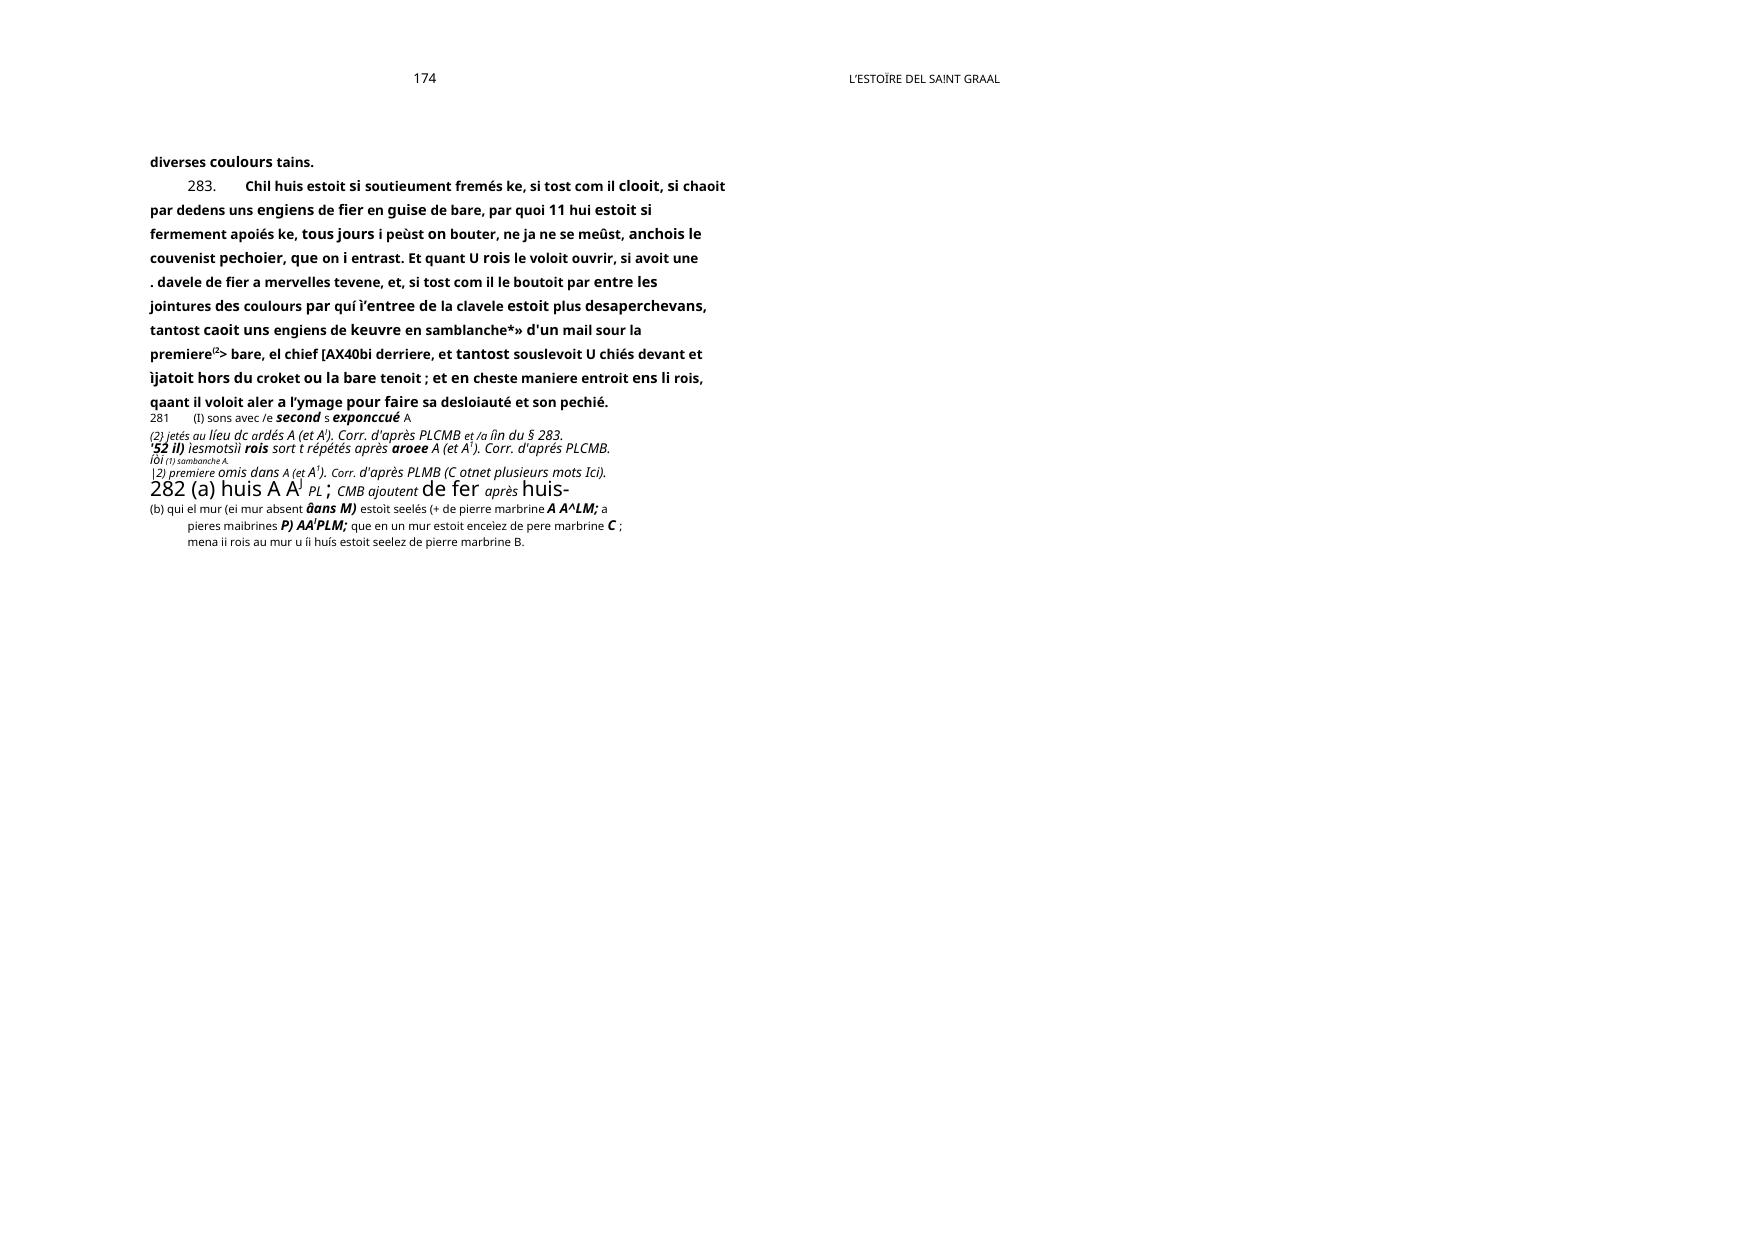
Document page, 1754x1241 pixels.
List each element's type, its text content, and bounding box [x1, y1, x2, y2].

text (b) qui el mur (ei mur absent âans M) estoìt seelés (+ de pierre marbrine A A^LM; a pieres maibrines P) AAlPLM; que en un mur estoit enceìez de pere marbrine C ; mena ii rois au mur u íi huís estoit seelez de pierre marbrine B. [150, 501, 1604, 549]
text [150, 149, 1604, 172]
list (I) sons avec /e second s exponccué A [150, 412, 1604, 426]
text '52 il) ìesmotsìì rois sort t répétés après aroee A (et A1). Corr. d'aprés PLCMB. íòi (1) sambanche A. [150, 444, 1604, 467]
list Chil huis estoit si soutieument fremés ke, si tost com il clooit, si chaoit par dedens uns engiens de fier en guise de bare, par quoi 11 hui estoit si fermement apoiés ke, tous jours i peùst on bouter, ne ja ne se meûst, anchois le couvenist pechoier, que on i entrast. Et quant U rois le voloit ouvrir, si avoit une . davele de fier a mervelles tevene, et, si tost com il le boutoit par entre les jointures des coulours par quí ì’entree de la clavele estoit plus desaperchevans, tantost caoit uns engiens de keuvre en samblanche*» d'un mail sour la premiere(2> bare, el chief [AX40bi derriere, et tantost souslevoit U chiés devant et ìjatoit hors du croket ou la bare tenoit ; et en cheste maniere entroit ens li rois, qaant il voloit aler a l’ymage pour faire sa desloiauté et son pechié. [150, 172, 1604, 412]
text 282 (a) huis A AJ PL ; CMB ajoutent de fer après huis- [150, 480, 1604, 501]
text (2} jetés au líeu dc ardés A (et Al). Corr. d'après PLCMB et /a íìn du § 283. [150, 426, 1604, 444]
text |2) premiere omis dans A (et A1). Corr. d'après PLMB (C otnet plusieurs mots Ici). [150, 467, 1604, 480]
